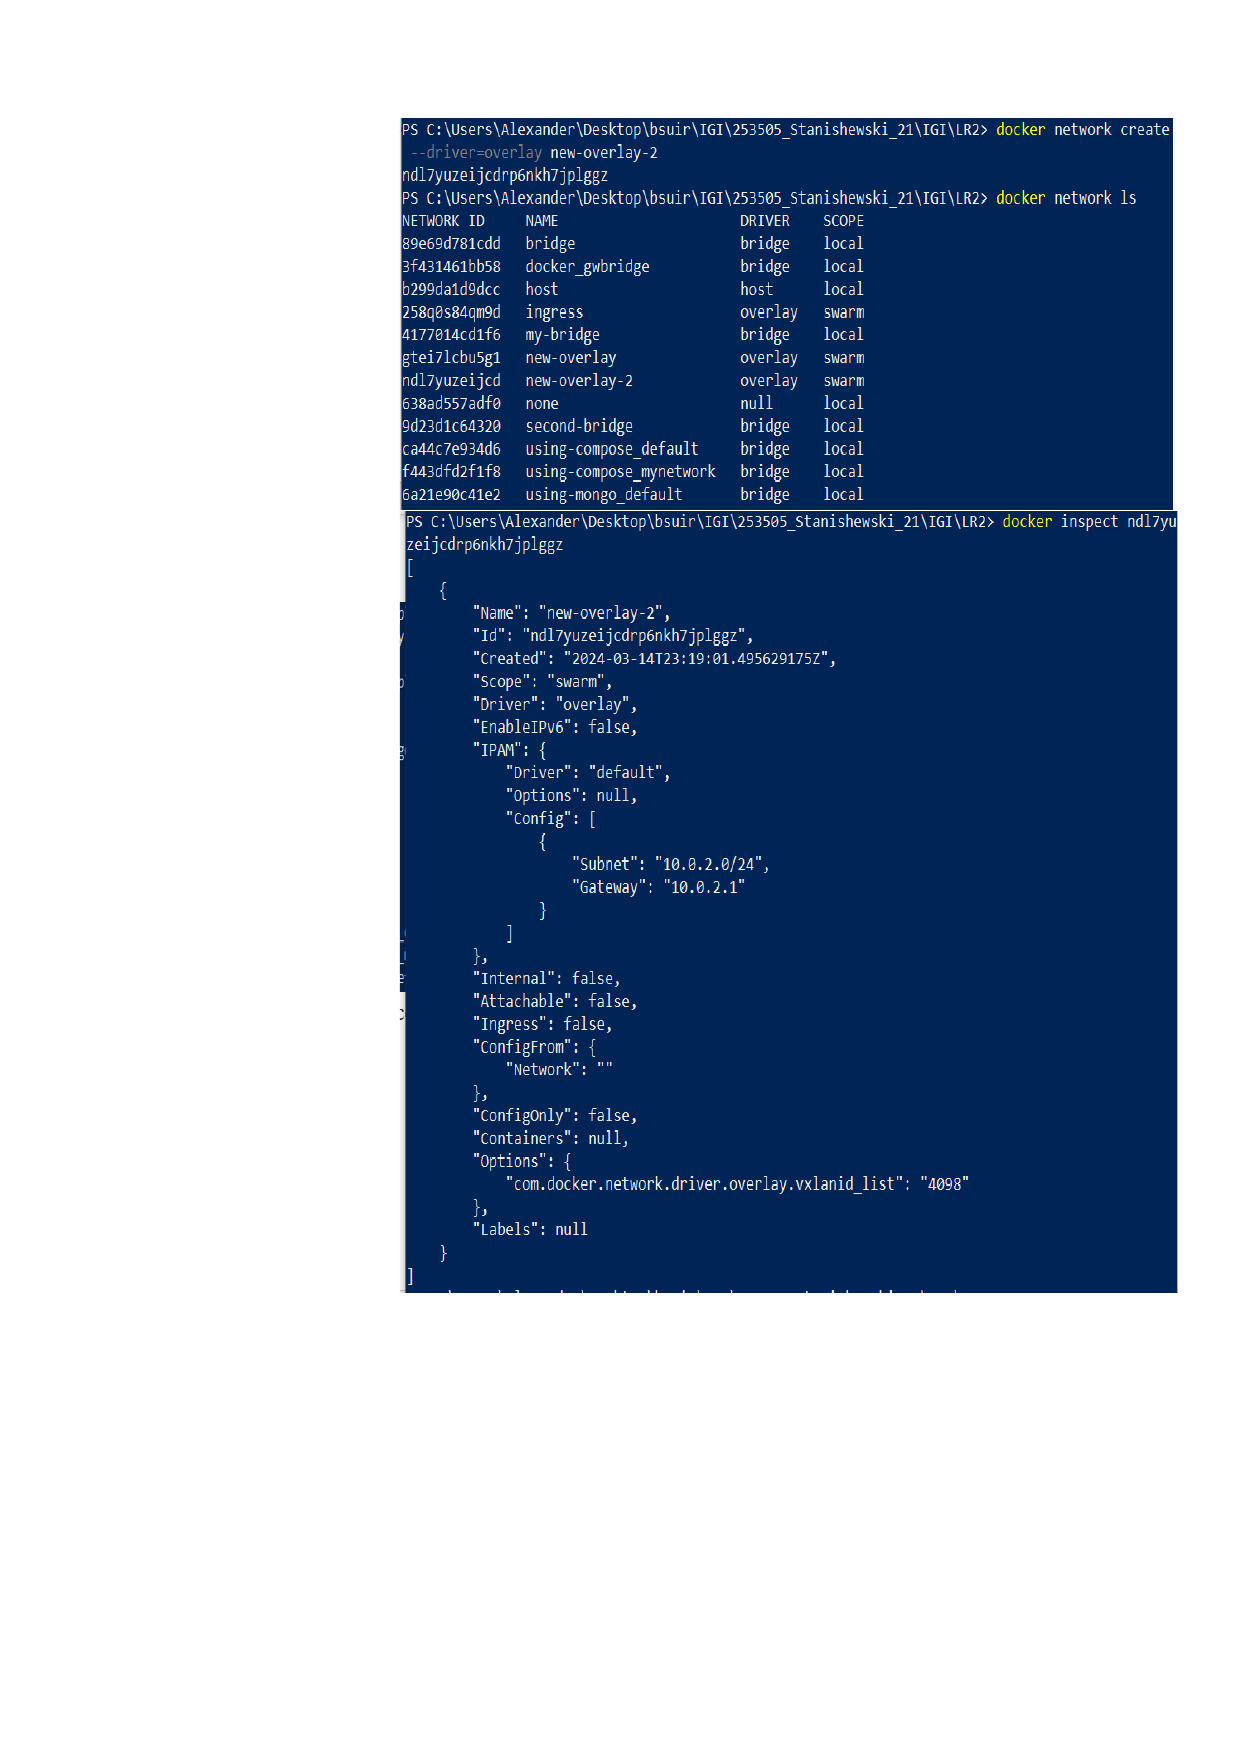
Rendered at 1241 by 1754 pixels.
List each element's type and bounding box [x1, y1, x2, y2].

picture [399, 118, 1176, 510]
picture [399, 511, 1178, 1293]
